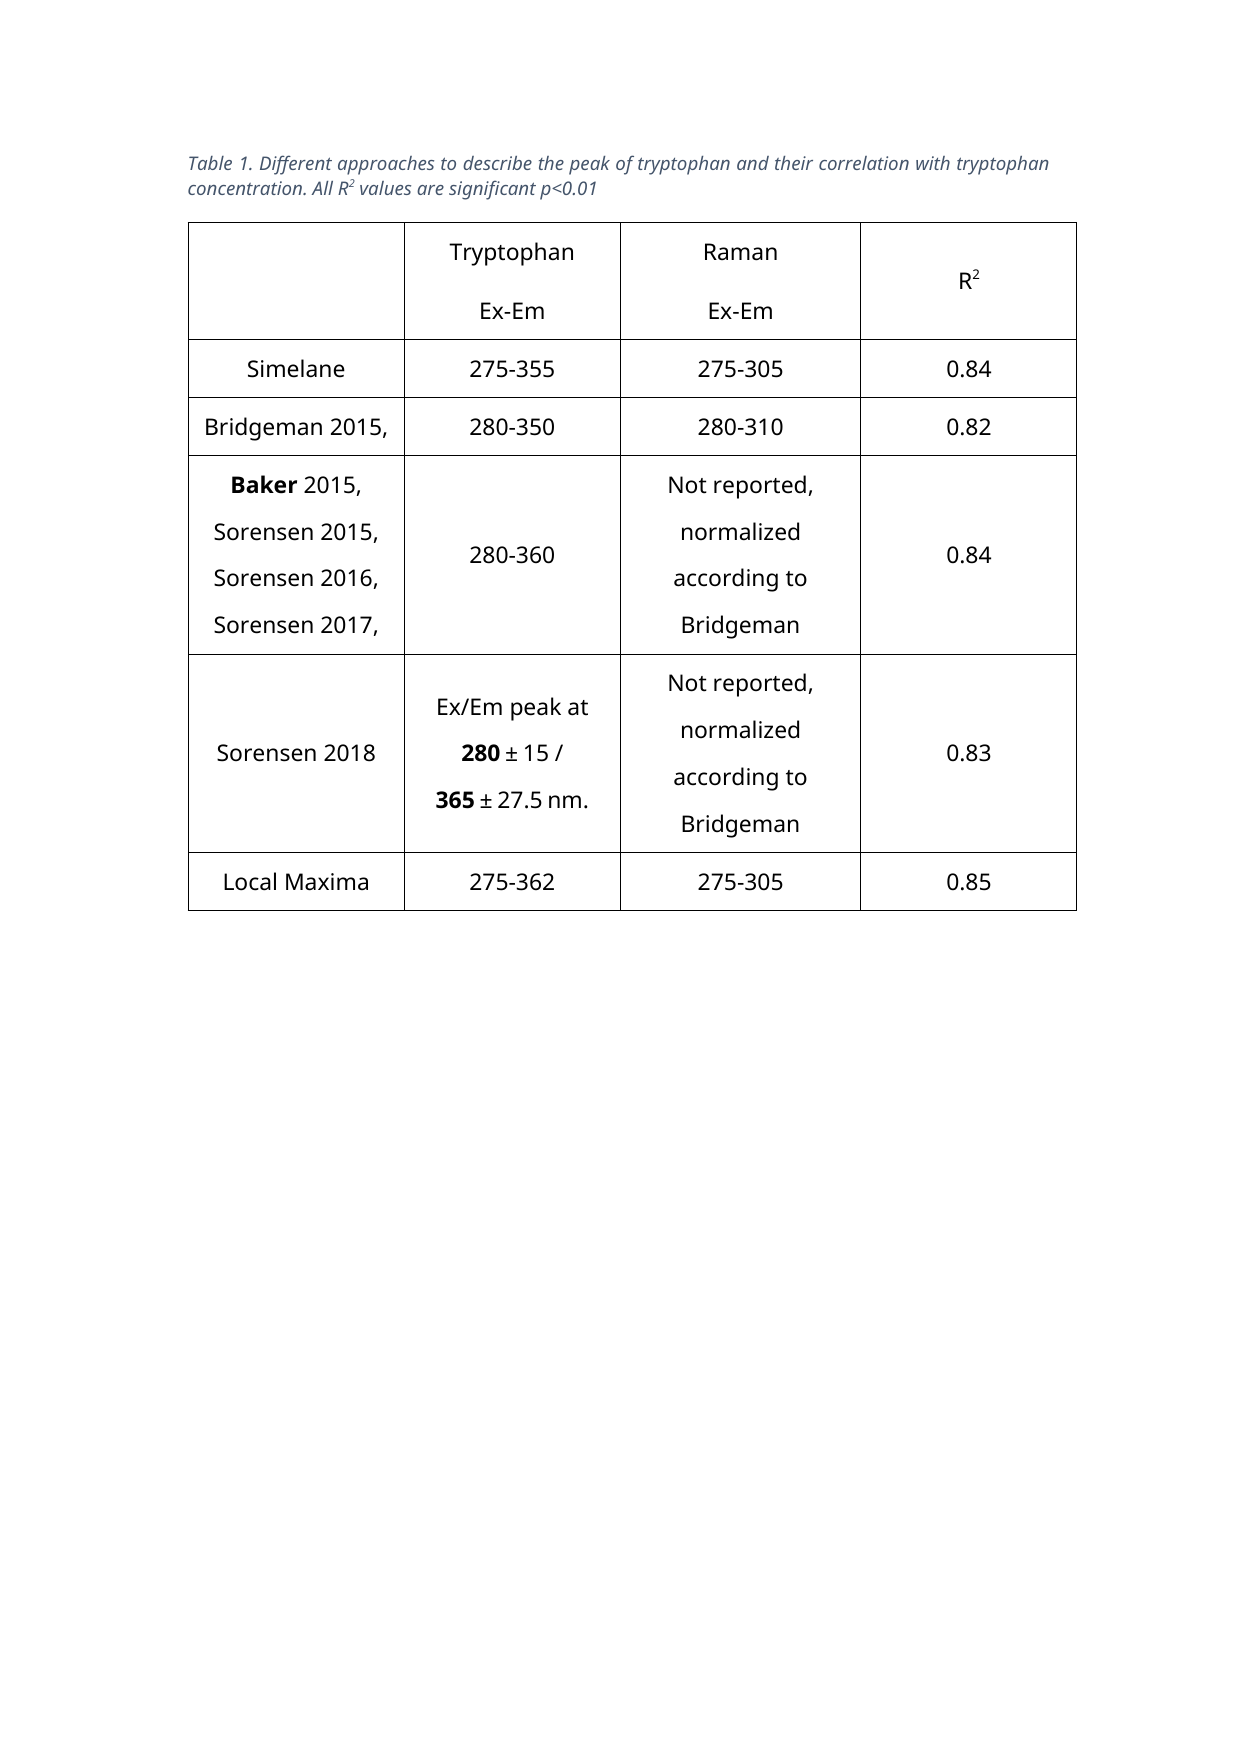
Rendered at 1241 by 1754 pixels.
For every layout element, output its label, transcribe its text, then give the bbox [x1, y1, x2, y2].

table_cell Ex/Em peak at 280 ± 15 / 365 ± 27.5 nm. [405, 655, 620, 852]
table_header Raman Ex-Em [621, 223, 860, 339]
table_cell Simelane [189, 340, 404, 397]
table_cell 275-355 [405, 340, 620, 397]
table_cell Bridgeman 2015, [189, 398, 404, 455]
table_cell 280-360 [405, 456, 620, 653]
table_cell 0.84 [861, 456, 1076, 653]
table_cell Baker 2015, Sorensen 2015, Sorensen 2016, Sorensen 2017, [189, 456, 404, 653]
table_header R2 [861, 223, 1076, 339]
table_cell 275-305 [621, 853, 860, 910]
table_cell Not reported, normalized according to Bridgeman [621, 655, 860, 852]
table_cell Not reported, normalized according to Bridgeman [621, 456, 860, 653]
table_cell 280-350 [405, 398, 620, 455]
table_cell 275-305 [621, 340, 860, 397]
table_cell 0.82 [861, 398, 1076, 455]
table_cell 0.85 [861, 853, 1076, 910]
table_cell 0.84 [861, 340, 1076, 397]
table_cell Local Maxima [189, 853, 404, 910]
table_header [189, 223, 404, 339]
table_header Tryptophan Ex-Em [405, 223, 620, 339]
table_cell Sorensen 2018 [189, 655, 404, 852]
table_cell 0.83 [861, 655, 1076, 852]
table_cell 275-362 [405, 853, 620, 910]
table_cell 280-310 [621, 398, 860, 455]
